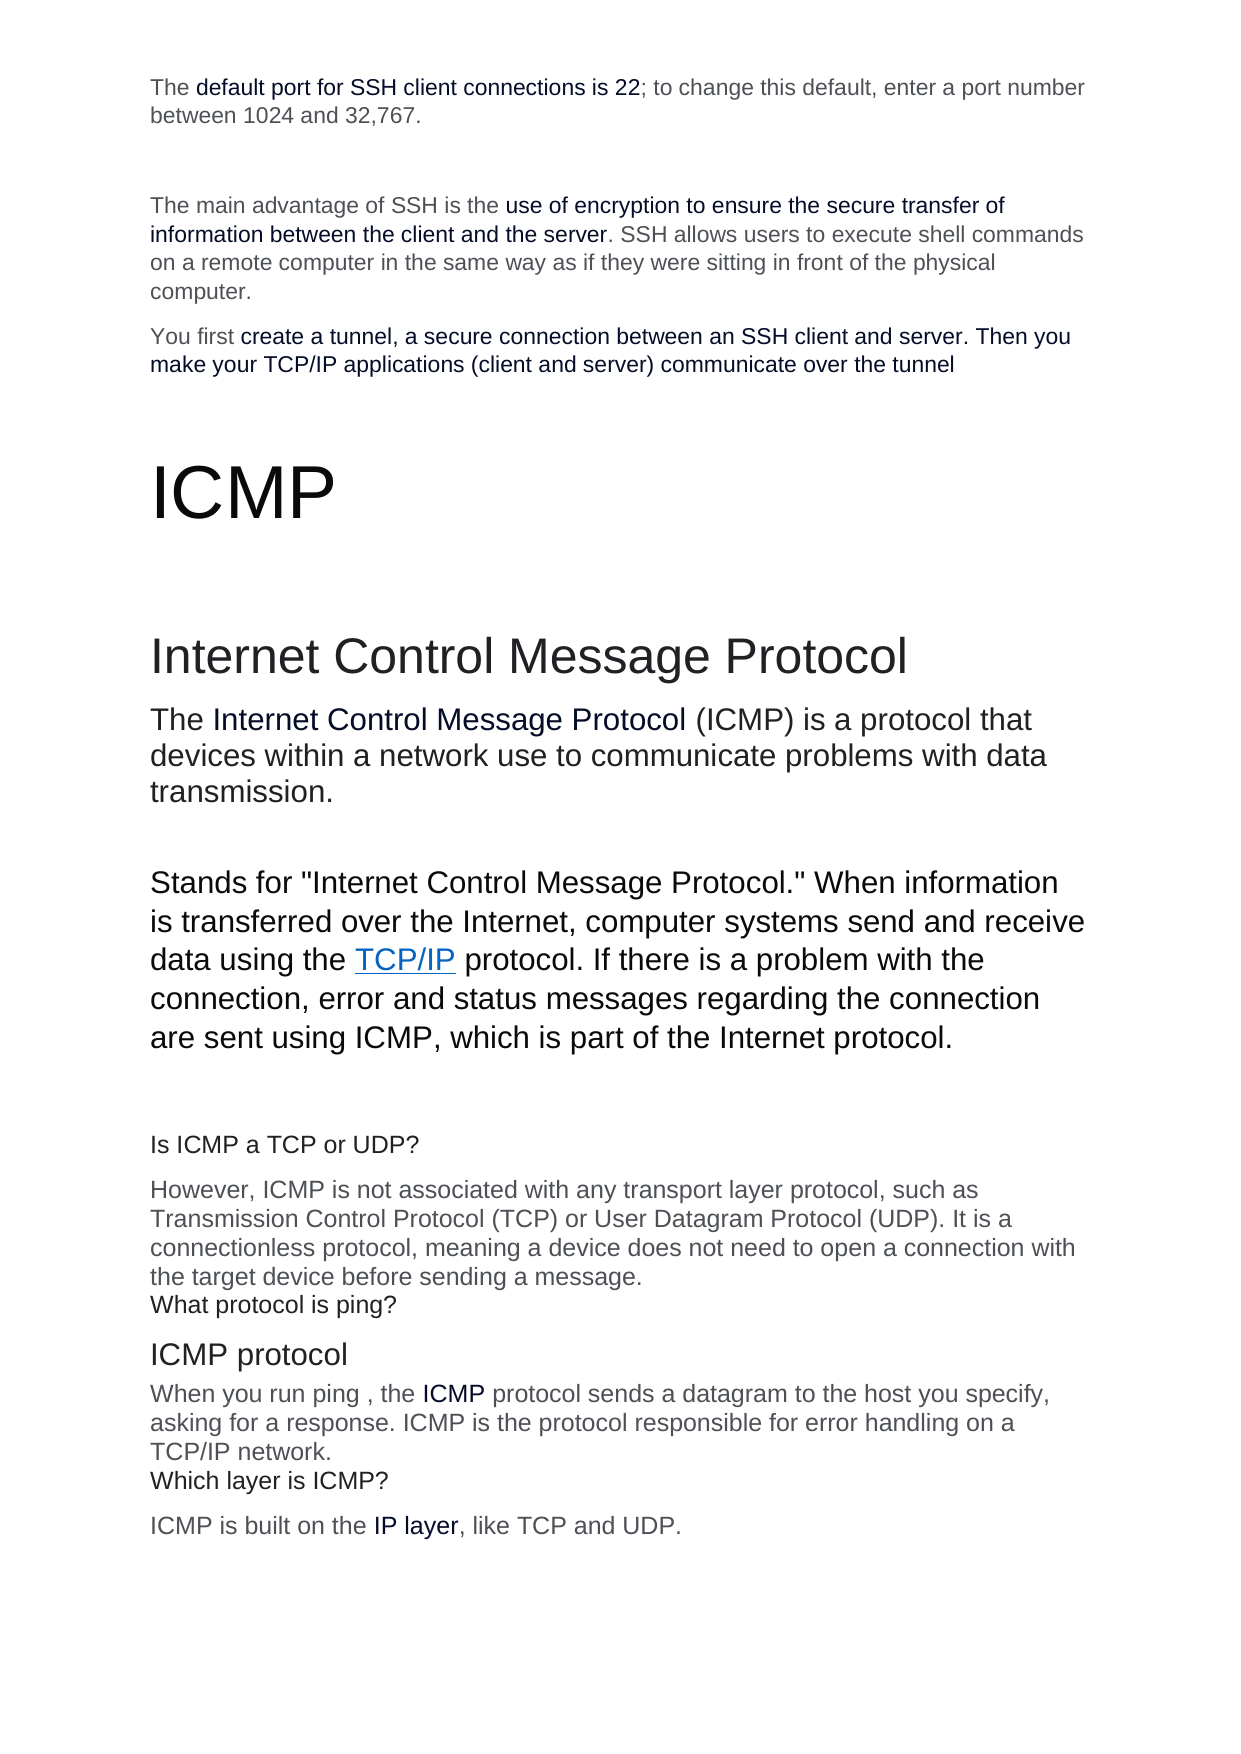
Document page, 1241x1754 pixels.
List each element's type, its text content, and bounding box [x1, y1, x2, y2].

text ICMP is built on the IP layer, like TCP and UDP. [150, 1511, 1090, 1540]
text However, ICMP is not associated with any transport layer protocol, such as Transmission Control Protocol (TCP) or User Datagram Protocol (UDP). It is a connectionless protocol, meaning a device does not need to open a connection with the target device before sending a message. [150, 1175, 1090, 1290]
text Internet Control Message Protocol [150, 627, 1090, 684]
text When you run ping , the ICMP protocol sends a datagram to the host you specify, asking for a response. ICMP is the protocol responsible for error handling on a TCP/IP network. [150, 1379, 1090, 1466]
text Stands for "Internet Control Message Protocol." When information is transferred over the Internet, computer systems send and receive data using the TCP/IP protocol. If there is a problem with the connection, error and status messages regarding the connection are sent using ICMP, which is part of the Internet protocol. [150, 864, 1090, 1055]
text Is ICMP a TCP or UDP? [150, 1130, 1090, 1158]
text You first create a tunnel, a secure connection between an SSH client and server. Then you make your TCP/IP applications (client and server) communicate over the tunnel [150, 323, 1090, 378]
subtitle ICMP [150, 448, 1090, 534]
text The Internet Control Message Protocol (ICMP) is a protocol that devices within a network use to communicate problems with data transmission. [150, 701, 1090, 808]
text ICMP protocol [150, 1336, 1090, 1372]
text The default port for SSH client connections is 22; to change this default, enter a port number between 1024 and 32,767. [150, 74, 1090, 129]
text What protocol is ping? [150, 1290, 1090, 1319]
text Which layer is ICMP? [150, 1466, 1090, 1494]
text The main advantage of SSH is the use of encryption to ensure the secure transfer of information between the client and the server. SSH allows users to execute shell commands on a remote computer in the same way as if they were sitting in front of the physical computer. [150, 192, 1090, 304]
